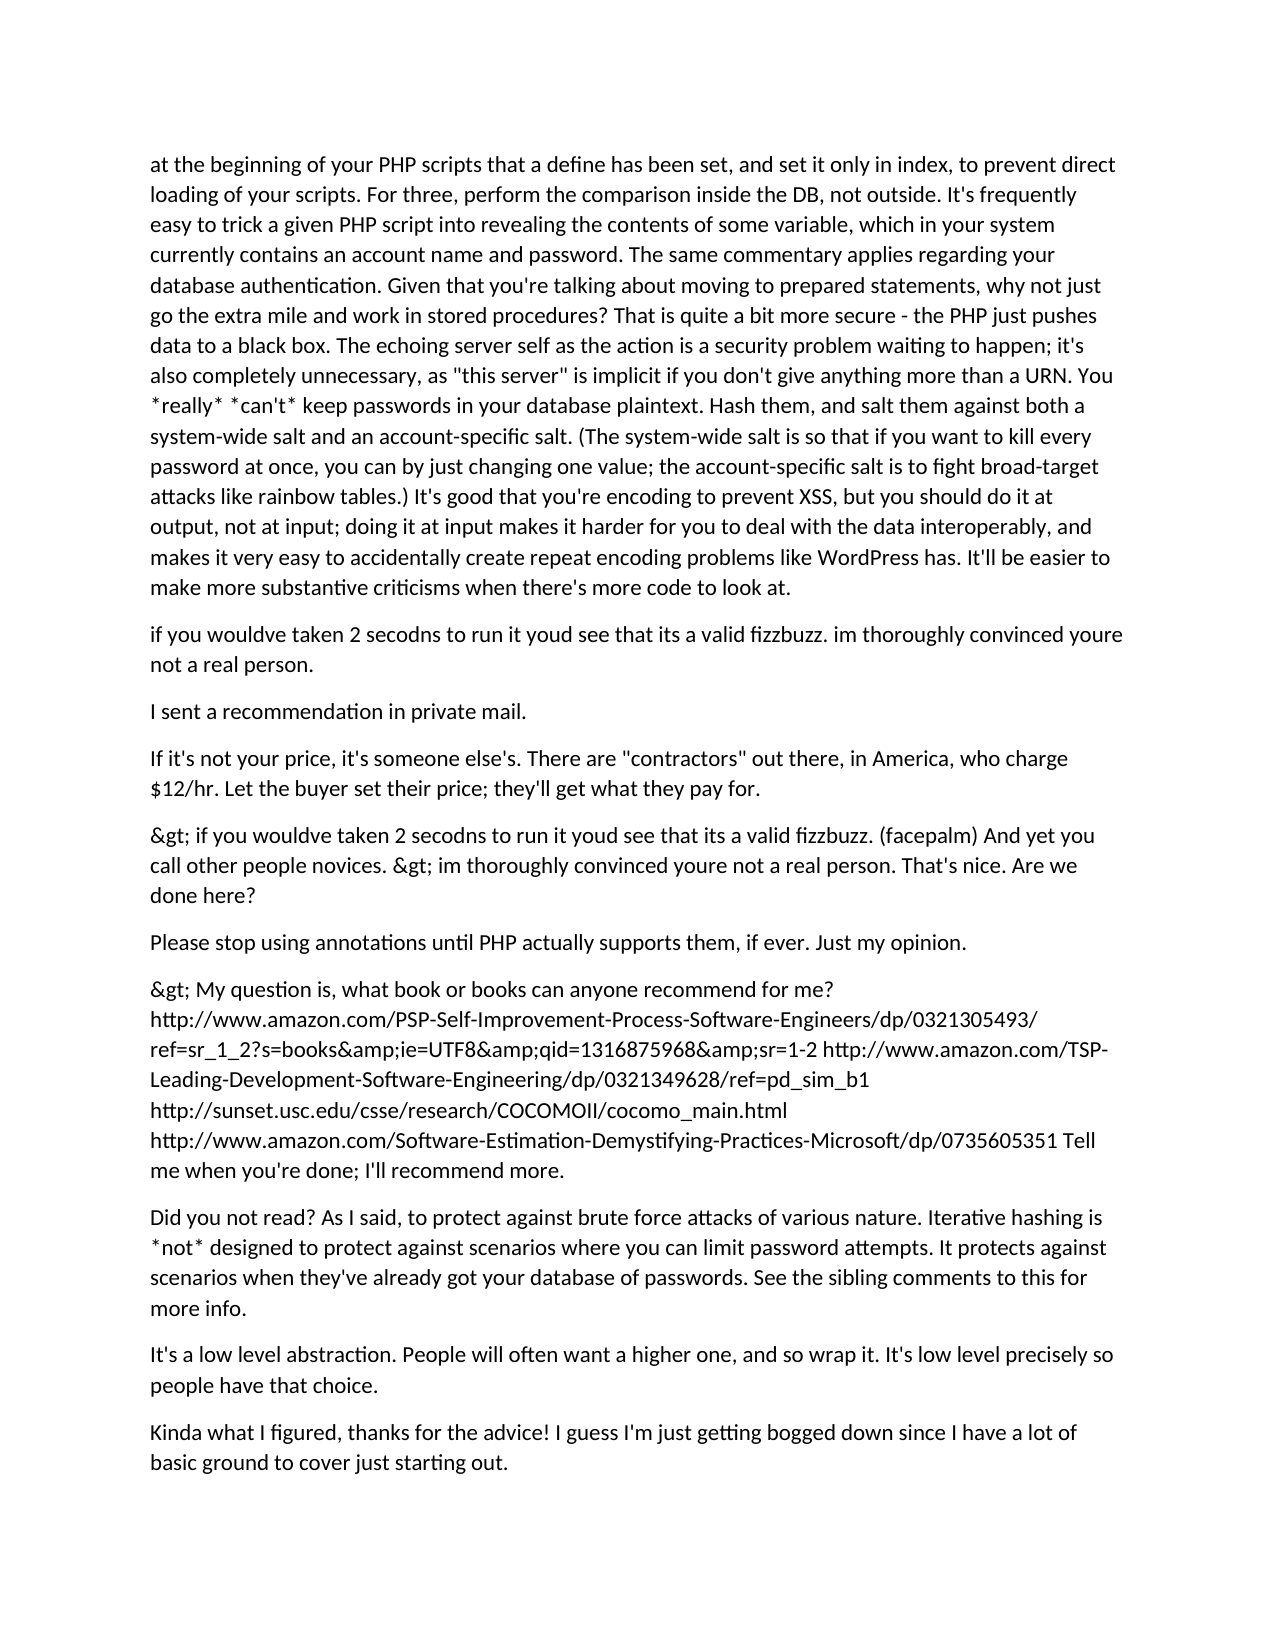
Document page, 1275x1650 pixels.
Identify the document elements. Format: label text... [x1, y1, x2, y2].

text If it's not your price, it's someone else's. There are "contractors" out there, in America, who charge $12/hr. Let the buyer set their price; they'll get what they pay for. [150, 744, 1125, 802]
text I sent a recommendation in private mail. [150, 697, 1125, 725]
text if you wouldve taken 2 secodns to run it youd see that its a valid fizzbuzz. im thoroughly convinced youre not a real person. [150, 620, 1125, 678]
text Please stop using annotations until PHP actually supports them, if ever. Just my opinion. [150, 928, 1125, 956]
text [150, 150, 1125, 601]
text Did you not read? As I said, to protect against brute force attacks of various nature. Iterative hashing is *not* designed to protect against scenarios where you can limit password attempts. It protects against scenarios when they've already got your database of passwords. See the sibling comments to this for more info. [150, 1203, 1125, 1322]
text Kinda what I figured, thanks for the advice! I guess I'm just getting bogged down since I have a lot of basic ground to cover just starting out. [150, 1418, 1125, 1476]
text &gt; if you wouldve taken 2 secodns to run it youd see that its a valid fizzbuzz. (facepalm) And yet you call other people novices. &gt; im thoroughly convinced youre not a real person. That's nice. Are we done here? [150, 821, 1125, 909]
text &gt; My question is, what book or books can anyone recommend for me? http://www.amazon.com/PSP-Self-Improvement-Process-Software-Engineers/dp/0321305493/ref=sr_1_2?s=books&amp;ie=UTF8&amp;qid=1316875968&amp;sr=1-2 http://www.amazon.com/TSP-Leading-Development-Software-Engineering/dp/0321349628/ref=pd_sim_b1 http://sunset.usc.edu/csse/research/COCOMOII/cocomo_main.html http://www.amazon.com/Software-Estimation-Demystifying-Practices-Microsoft/dp/0735605351 Tell me when you're done; I'll recommend more. [150, 975, 1125, 1184]
text It's a low level abstraction. People will often want a higher one, and so wrap it. It's low level precisely so people have that choice. [150, 1341, 1125, 1399]
